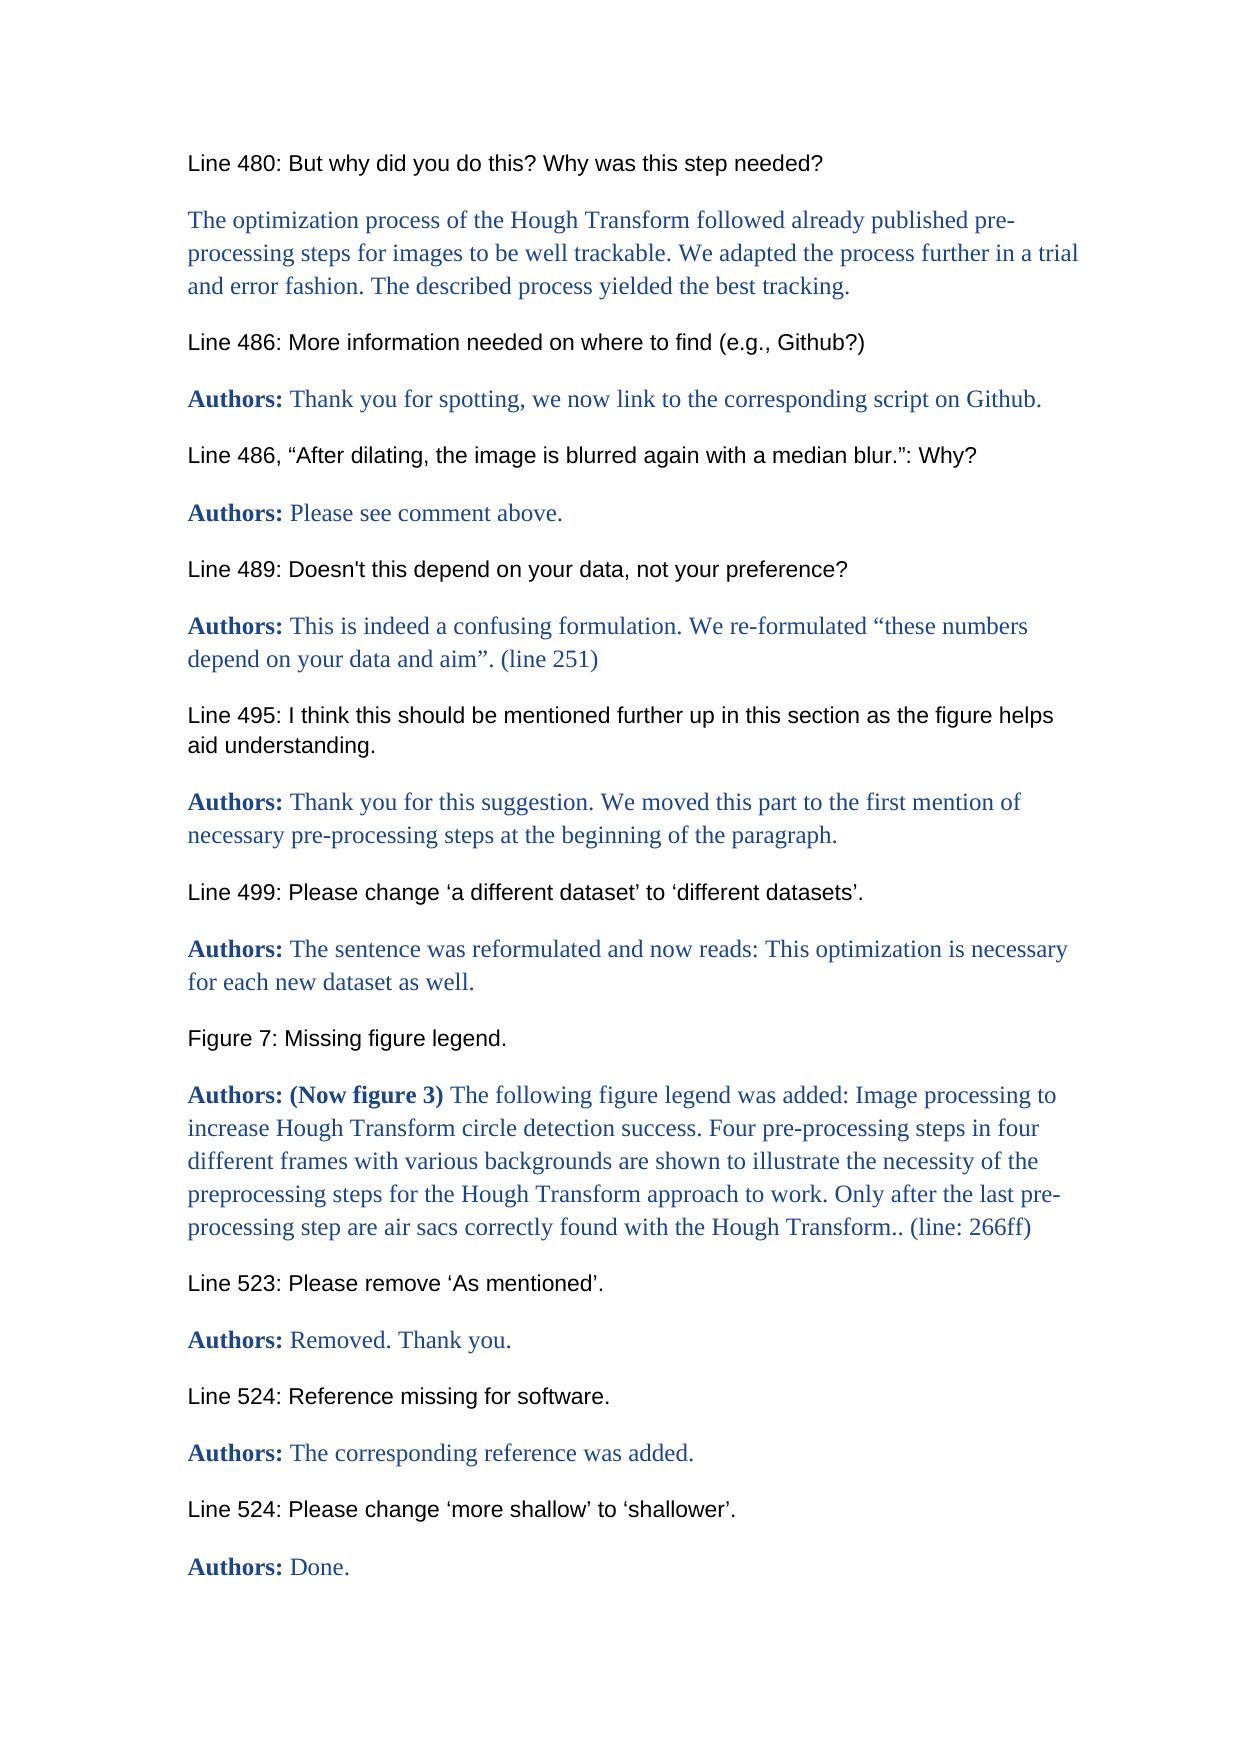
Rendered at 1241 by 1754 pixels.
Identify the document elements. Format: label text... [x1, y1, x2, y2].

text Authors: The corresponding reference was added. [187, 1438, 1090, 1467]
text Authors: The sentence was reformulated and now reads: This optimization is necessary for each new dataset as well. [187, 934, 1090, 995]
text Line 495: I think this should be mentioned further up in this section as the figure helps aid understanding. [187, 702, 1090, 758]
text Line 523: Please remove ‘As mentioned’. [187, 1270, 1090, 1296]
text Authors: Thank you for spotting, we now link to the corresponding script on Github. [187, 384, 1090, 413]
text Line 499: Please change ‘a different dataset’ to ‘different datasets’. [187, 878, 1090, 905]
text Line 486: More information needed on where to find (e.g., Github?) [187, 329, 1090, 356]
text Line 524: Please change ‘more shallow’ to ‘shallower’. [187, 1496, 1090, 1523]
text Figure 7: Missing figure legend. [187, 1025, 1090, 1051]
text Authors: (Now figure 3) The following figure legend was added: Image processing to increase Hough Transform circle detection success. Four pre-processing steps in four different frames with various backgrounds are shown to illustrate the necessity of the preprocessing steps for the Hough Transform approach to work. Only after the last pre-processing step are air sacs correctly found with the Hough Transform.. (line: 266ff) [187, 1080, 1090, 1241]
text The optimization process of the Hough Transform followed already published pre-processing steps for images to be well trackable. We adapted the process further in a trial and error fashion. The described process yielded the best tracking. [187, 205, 1090, 300]
text Line 480: But why did you do this? Why was this step needed? [187, 150, 1090, 176]
text Line 486, “After dilating, the image is blurred again with a median blur.”: Why? [187, 442, 1090, 469]
text Line 489: Doesn't this depend on your data, not your preference? [187, 556, 1090, 582]
text Authors: Done. [187, 1552, 1090, 1580]
text Authors: Thank you for this suggestion. We moved this part to the first mention of necessary pre-processing steps at the beginning of the paragraph. [187, 787, 1090, 849]
text Authors: Please see comment above. [187, 498, 1090, 526]
text Line 524: Reference missing for software. [187, 1383, 1090, 1409]
text Authors: This is indeed a confusing formulation. We re-formulated “these numbers depend on your data and aim”. (line 251) [187, 611, 1090, 673]
text Authors: Removed. Thank you. [187, 1325, 1090, 1354]
